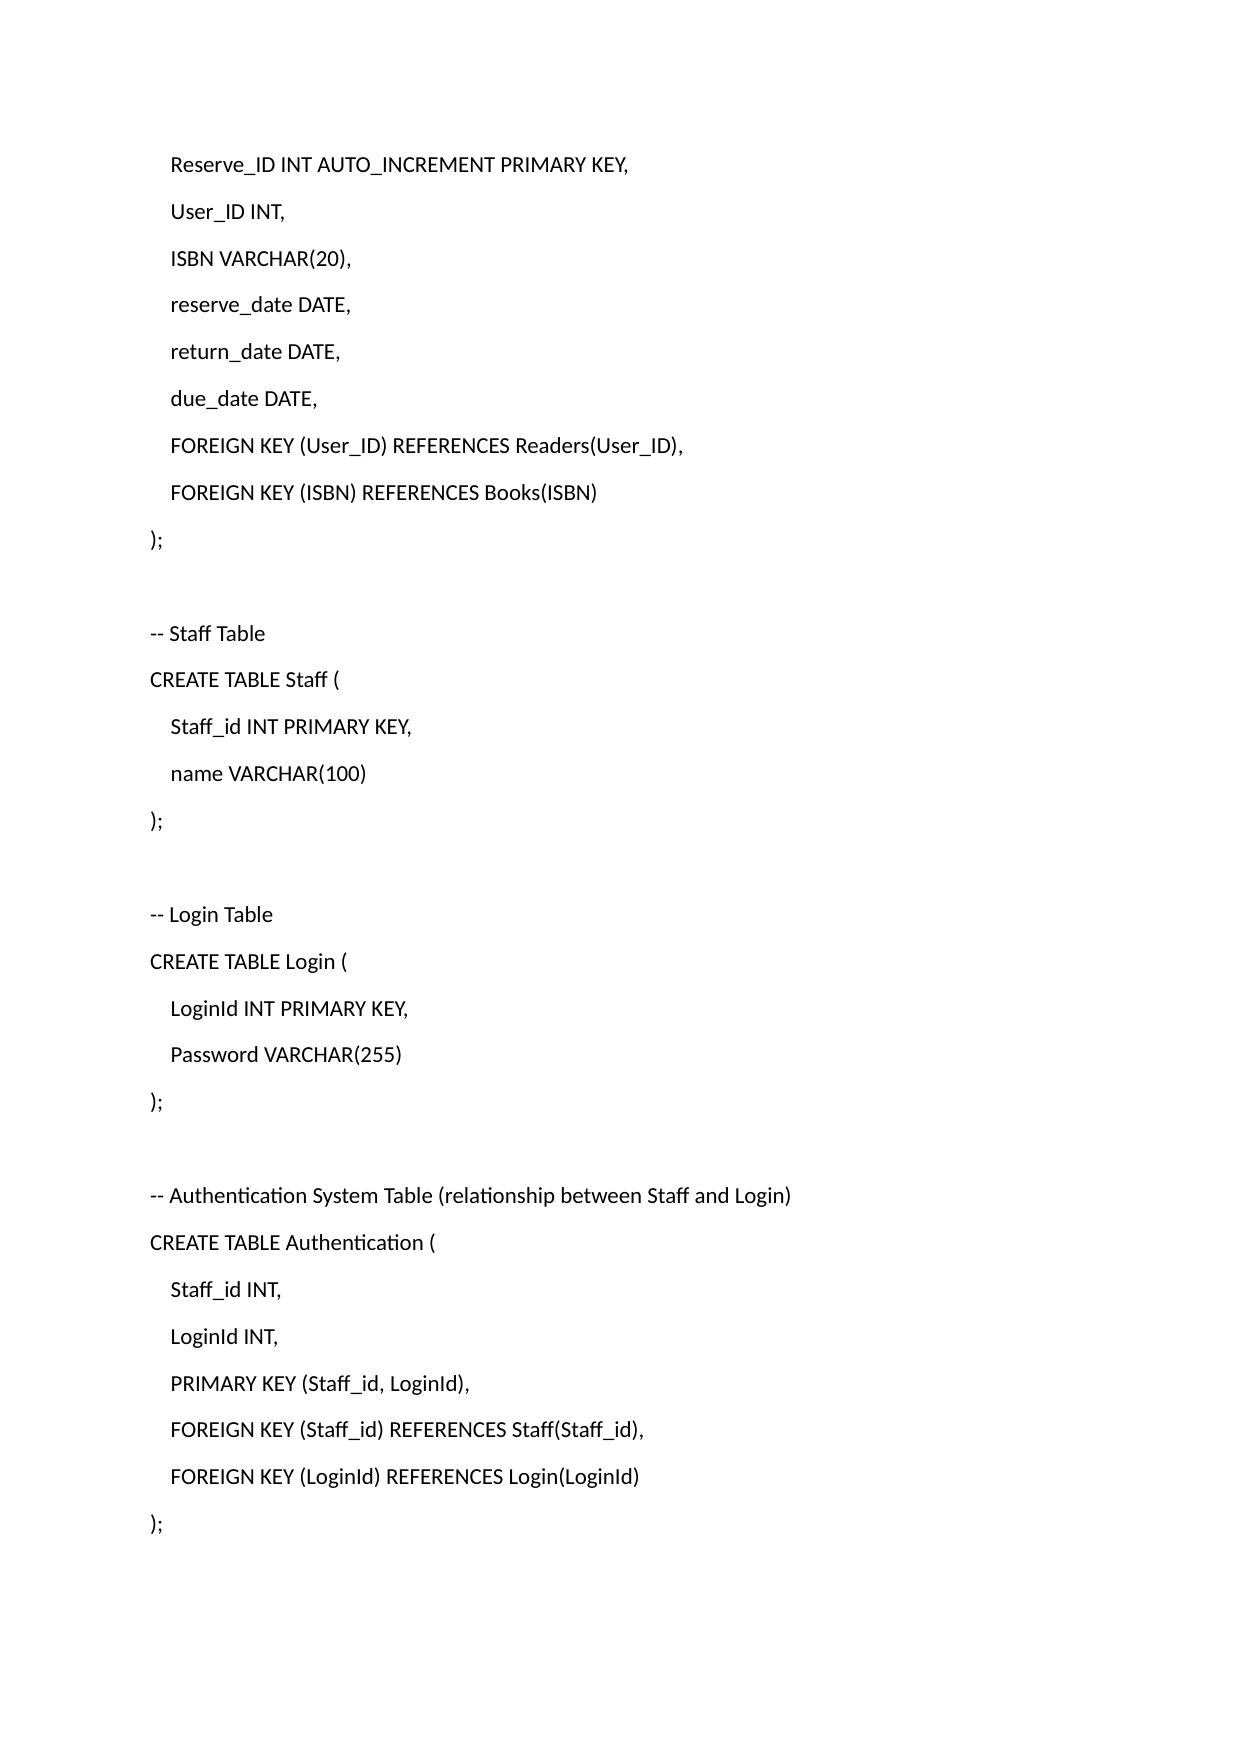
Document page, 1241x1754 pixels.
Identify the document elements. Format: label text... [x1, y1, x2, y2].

text ); [150, 1087, 1090, 1116]
text due_date DATE, [150, 384, 1090, 412]
text Reserve_ID INT AUTO_INCREMENT PRIMARY KEY, [150, 150, 1090, 178]
text reserve_date DATE, [150, 291, 1090, 319]
text -- Login Table [150, 900, 1090, 928]
text LoginId INT PRIMARY KEY, [150, 994, 1090, 1022]
text FOREIGN KEY (User_ID) REFERENCES Readers(User_ID), [150, 431, 1090, 459]
text -- Staff Table [150, 619, 1090, 647]
text CREATE TABLE Login ( [150, 947, 1090, 975]
text PRIMARY KEY (Staff_id, LoginId), [150, 1369, 1090, 1397]
text FOREIGN KEY (Staff_id) REFERENCES Staff(Staff_id), [150, 1416, 1090, 1444]
text CREATE TABLE Staff ( [150, 666, 1090, 694]
text LoginId INT, [150, 1322, 1090, 1350]
text FOREIGN KEY (ISBN) REFERENCES Books(ISBN) [150, 478, 1090, 506]
text Staff_id INT, [150, 1275, 1090, 1303]
text -- Authentication System Table (relationship between Staff and Login) [150, 1181, 1090, 1209]
text name VARCHAR(100) [150, 759, 1090, 787]
text Password VARCHAR(255) [150, 1041, 1090, 1069]
text return_date DATE, [150, 337, 1090, 366]
text User_ID INT, [150, 197, 1090, 225]
text ISBN VARCHAR(20), [150, 244, 1090, 272]
text Staff_id INT PRIMARY KEY, [150, 712, 1090, 741]
text FOREIGN KEY (LoginId) REFERENCES Login(LoginId) [150, 1462, 1090, 1491]
text ); [150, 806, 1090, 834]
text ); [150, 525, 1090, 553]
text ); [150, 1509, 1090, 1537]
text CREATE TABLE Authentication ( [150, 1228, 1090, 1256]
